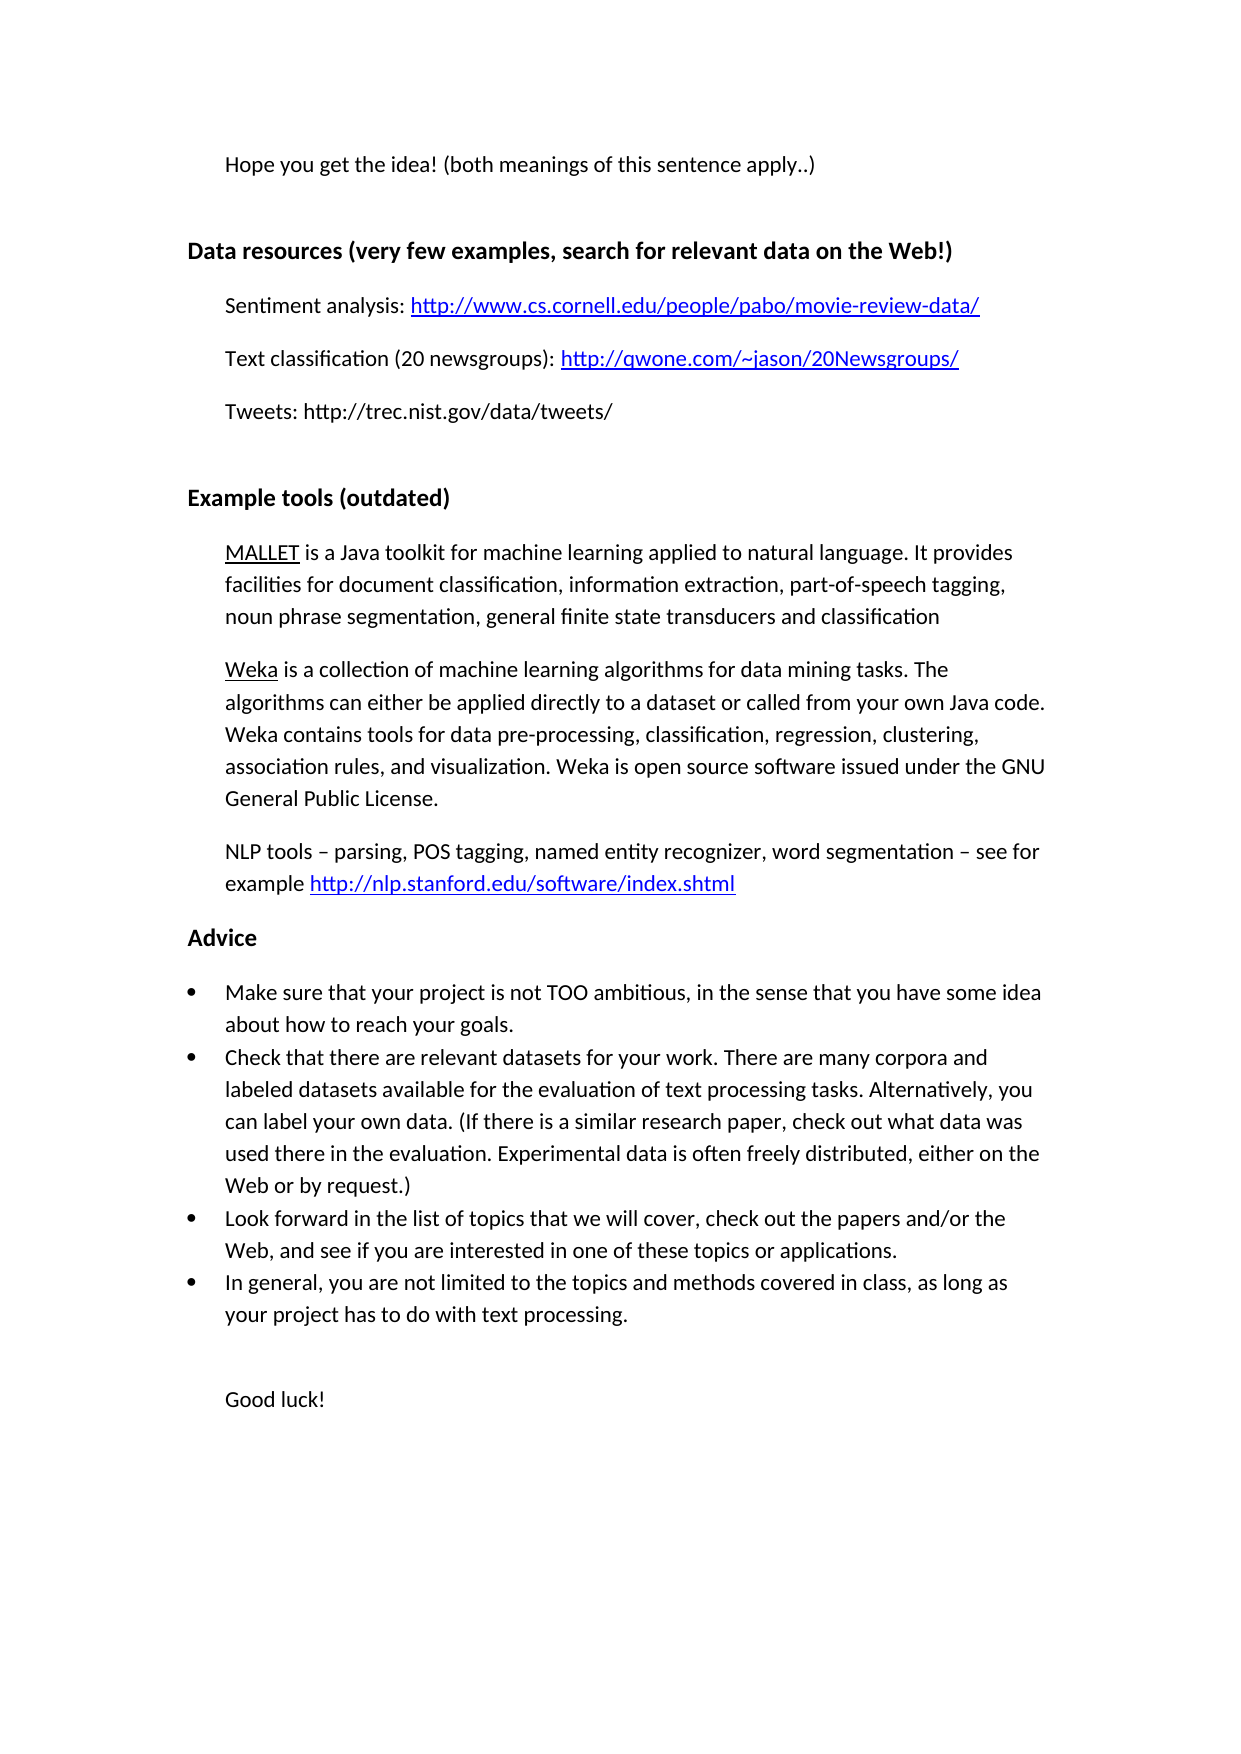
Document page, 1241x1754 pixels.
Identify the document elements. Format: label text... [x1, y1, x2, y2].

text MALLET is a Java toolkit for machine learning applied to natural language. It provides facilities for document classification, information extraction, part-of-speech tagging, noun phrase segmentation, general finite state transducers and classification [225, 538, 1053, 631]
text Advice [187, 922, 1053, 953]
text Good luck! [225, 1385, 1053, 1413]
text Weka is a collection of machine learning algorithms for data mining tasks. The algorithms can either be applied directly to a dataset or called from your own Java code. Weka contains tools for data pre-processing, classification, regression, clustering, association rules, and visualization. Weka is open source software issued under the GNU General Public License. [225, 656, 1053, 812]
list Check that there are relevant datasets for your work. There are many corpora and labeled datasets available for the evaluation of text processing tasks. Alternatively, you can label your own data. (If there is a similar research paper, check out what data was used there in the evaluation. Experimental data is often freely distributed, either on the Web or by request.) [187, 1043, 1053, 1199]
list In general, you are not limited to the topics and methods covered in class, as long as your project has to do with text processing. [187, 1268, 1053, 1328]
text Sentiment analysis: http://www.cs.cornell.edu/people/pabo/movie-review-data/ [225, 291, 1053, 319]
text Text classification (20 newsgroups): http://qwone.com/~jason/20Newsgroups/ [225, 344, 1053, 372]
text NLP tools – parsing, POS tagging, named entity recognizer, word segmentation – see for example http://nlp.stanford.edu/software/index.shtml [225, 837, 1053, 897]
text Data resources (very few examples, search for relevant data on the Web!) [187, 235, 1053, 266]
text Hope you get the idea! (both meanings of this sentence apply..) [225, 150, 1053, 210]
text Example tools (outdated) [187, 482, 1053, 513]
text Tweets: http://trec.nist.gov/data/tweets/ [225, 397, 1053, 457]
list Make sure that your project is not TOO ambitious, in the sense that you have some idea about how to reach your goals. [187, 978, 1053, 1038]
list Look forward in the list of topics that we will cover, check out the papers and/or the Web, and see if you are interested in one of these topics or applications. [187, 1204, 1053, 1264]
